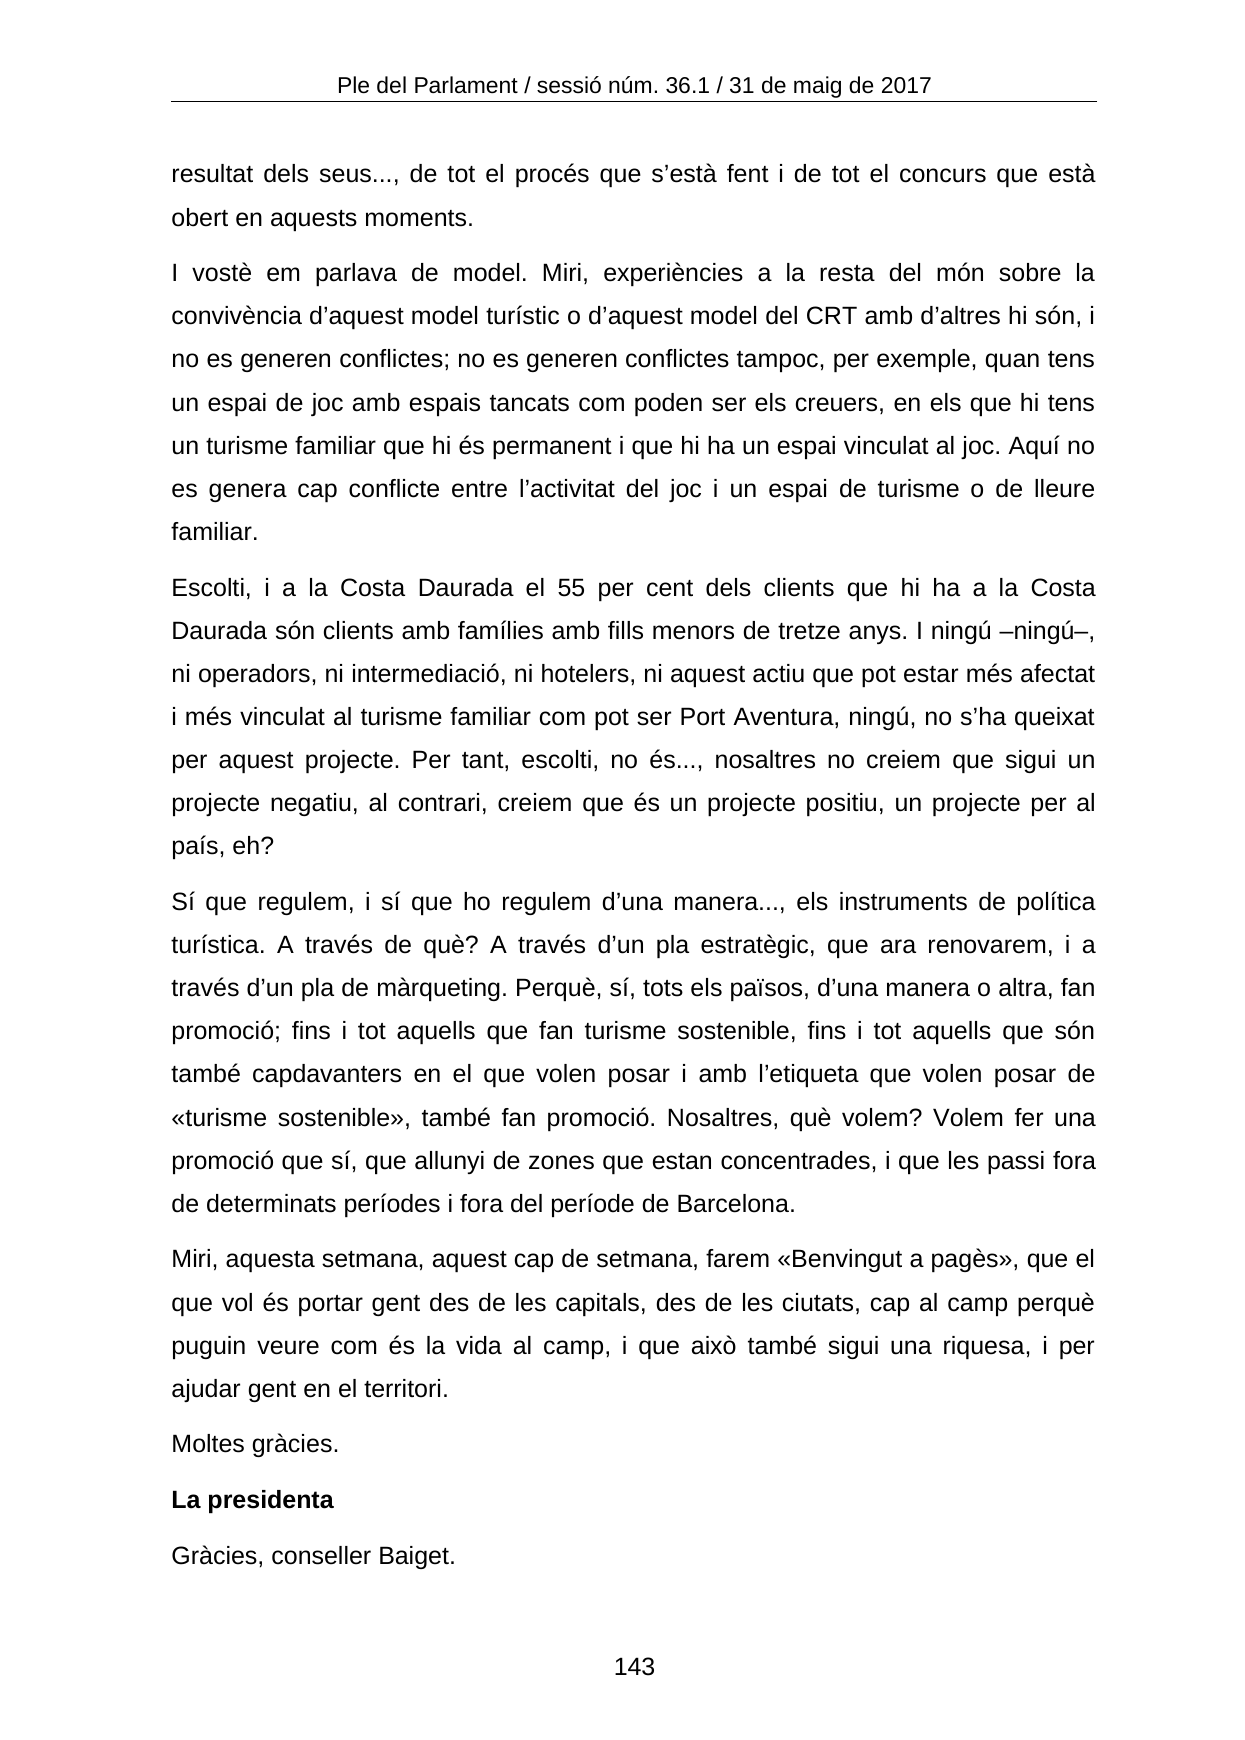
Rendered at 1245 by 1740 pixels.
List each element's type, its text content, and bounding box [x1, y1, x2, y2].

text Sí que regulem, i sí que ho regulem d’una manera..., els instruments de política turística. A través de què? A través d’un pla estratègic, que ara renovarem, i a través d’un pla de màrqueting. Perquè, sí, tots els països, d’una manera o altra, fan promoció; fins i tot aquells que fan turisme sostenible, fins i tot aquells que són també capdavanters en el que volen posar i amb l’etiqueta que volen posar de «turisme sostenible», també fan promoció. Nosaltres, què volem? Volem fer una promoció que sí, que allunyi de zones que estan concentrades, i que les passi fora de determinats períodes i fora del període de Barcelona. [171, 887, 1097, 1218]
text Escolti, i a la Costa Daurada el 55 per cent dels clients que hi ha a la Costa Daurada són clients amb famílies amb fills menors de tretze anys. I ningú –ningú–, ni operadors, ni intermediació, ni hotelers, ni aquest actiu que pot estar més afectat i més vinculat al turisme familiar com pot ser Port Aventura, ningú, no s’ha queixat per aquest projecte. Per tant, escolti, no és..., nosaltres no creiem que sigui un projecte negatiu, al contrari, creiem que és un projecte positiu, un projecte per al país, eh? [171, 573, 1097, 860]
text Moltes gràcies. [171, 1429, 1097, 1458]
text La presidenta [171, 1485, 1097, 1514]
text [171, 159, 1097, 231]
text Gràcies, conseller Baiget. [171, 1541, 1097, 1569]
text Miri, aquesta setmana, aquest cap de setmana, farem «Benvingut a pagès», que el que vol és portar gent des de les capitals, des de les ciutats, cap al camp perquè puguin veure com és la vida al camp, i que això també sigui una riquesa, i per ajudar gent en el territori. [171, 1244, 1097, 1403]
text I vostè em parlava de model. Miri, experiències a la resta del món sobre la convivència d’aquest model turístic o d’aquest model del CRT amb d’altres hi són, i no es generen conflictes; no es generen conflictes tampoc, per exemple, quan tens un espai de joc amb espais tancats com poden ser els creuers, en els que hi tens un turisme familiar que hi és permanent i que hi ha un espai vinculat al joc. Aquí no es genera cap conflicte entre l’activitat del joc i un espai de turisme o de lleure familiar. [171, 258, 1097, 546]
